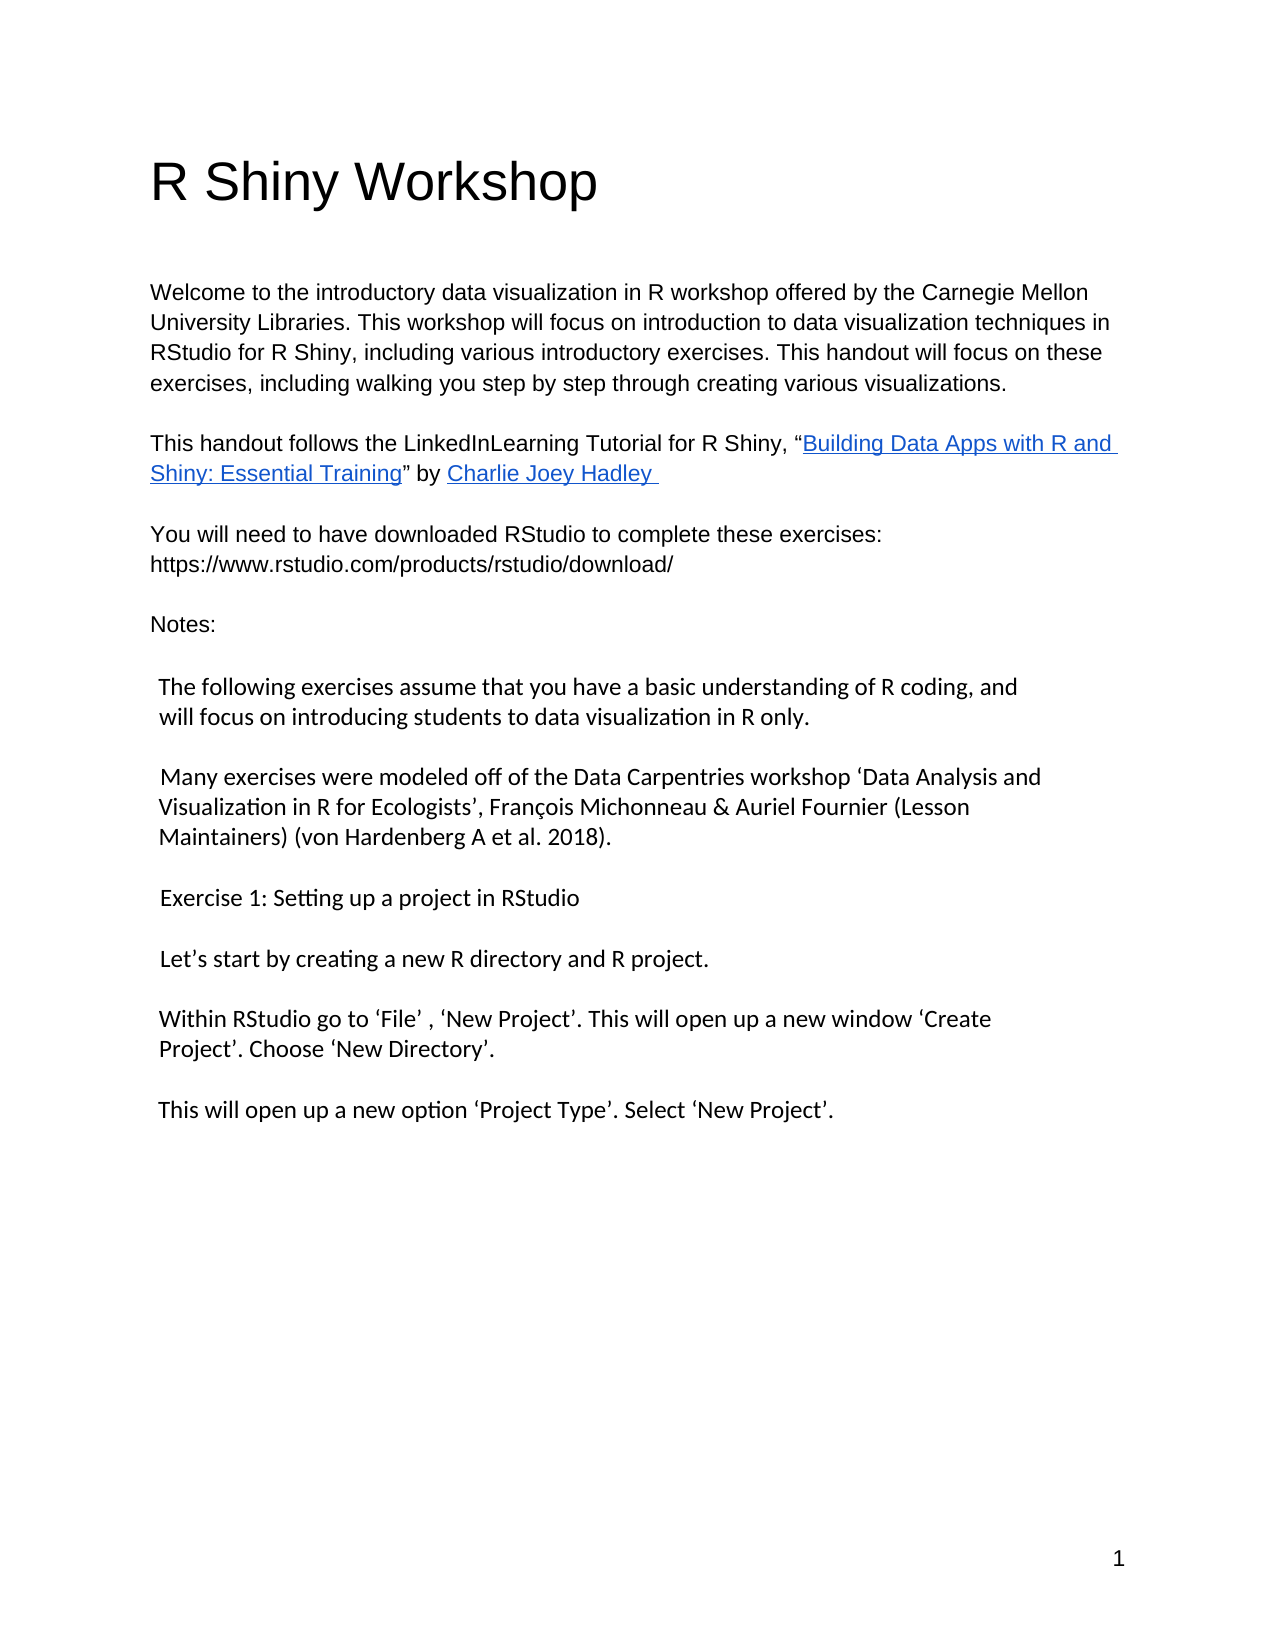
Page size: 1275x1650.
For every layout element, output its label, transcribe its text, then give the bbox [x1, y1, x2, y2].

text This will open up a new option ‘Project Type’. Select ‘New Project’. [158, 1094, 1125, 1124]
text Welcome to the introductory data visualization in R workshop offered by the Carnegie Mellon University Libraries. This workshop will focus on introduction to data visualization techniques in RStudio for R Shiny, including various introductory exercises. This handout will focus on these exercises, including walking you step by step through creating various visualizations. [150, 279, 1125, 396]
title R Shiny Workshop [150, 150, 1125, 212]
text Within RStudio go to ‘File’ , ‘New Project’. This will open up a new window ‘Create Project’. Choose ‘New Directory’. [158, 1003, 1021, 1063]
text Many exercises were modeled off of the Data Carpentries workshop ‘Data Analysis and Visualization in R for Ecologists’, François Michonneau & Auriel Fournier (Lesson Maintainers) (von Hardenberg A et al. 2018). [158, 762, 1045, 852]
text Notes: [150, 611, 1125, 638]
text This handout follows the LinkedInLearning Tutorial for R Shiny, “Building Data Apps with R and Shiny: Essential Training” by Charlie Joey Hadley [150, 430, 1125, 487]
text Exercise 1: Setting up a project in RStudio [160, 882, 1125, 913]
text Let’s start by creating a new R directory and R project. [160, 943, 1125, 973]
text You will need to have downloaded RStudio to complete these exercises: https://www.rstudio.com/products/rstudio/download/ [150, 521, 1125, 577]
text The following exercises assume that you have a basic understanding of R coding, and will focus on introducing students to data visualization in R only. [158, 672, 1059, 731]
